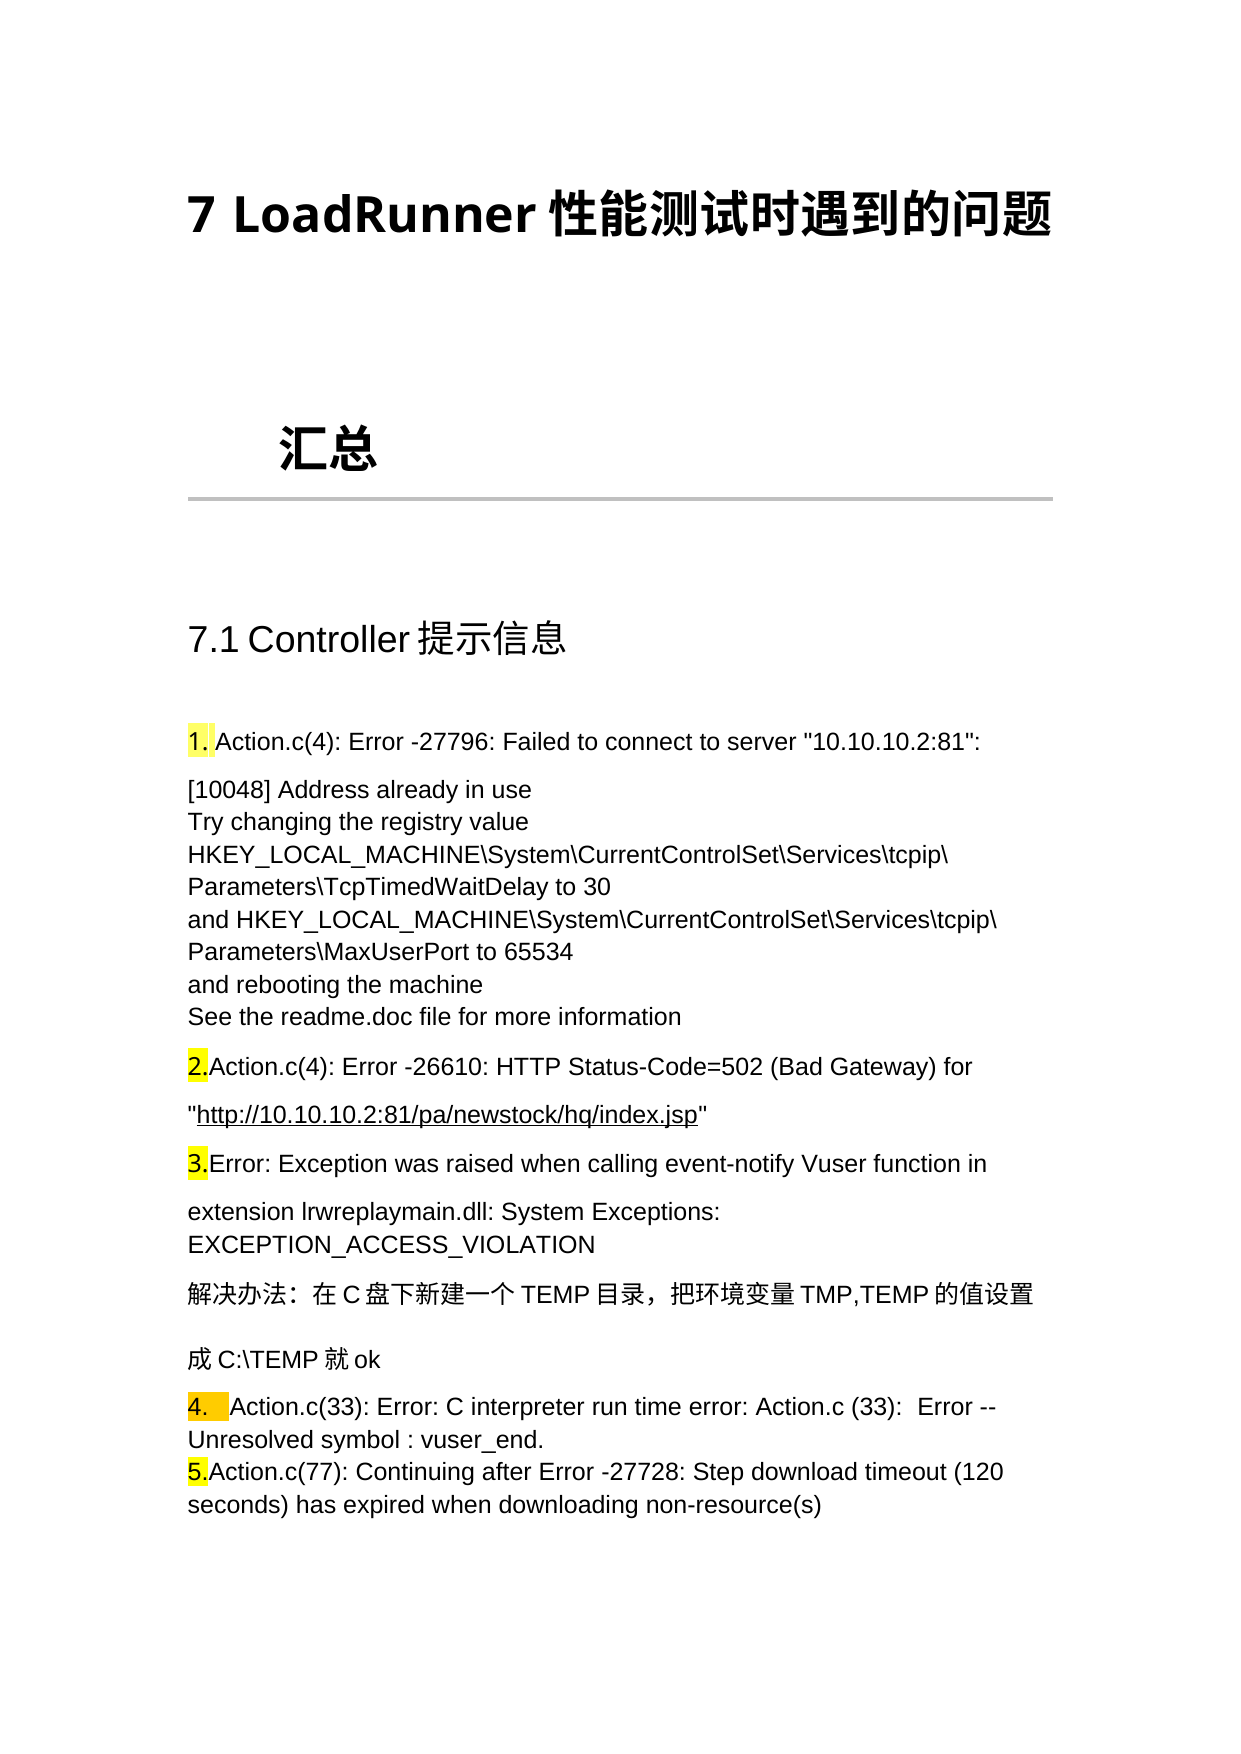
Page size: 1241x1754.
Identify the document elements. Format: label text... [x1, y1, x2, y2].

text 1. Action.c(4): Error -27796: Failed to connect to server "10.10.10.2:81": [10048] Address already in use Try changing the registry value HKEY_LOCAL_MACHINE\System\CurrentControlSet\Services\tcpip\Parameters\TcpTimedWaitDelay to 30 and HKEY_LOCAL_MACHINE\System\CurrentControlSet\Services\tcpip\Parameters\MaxUserPort to 65534 and rebooting the machine See the readme.doc file for more information [187, 708, 1053, 1033]
text 4. Action.c(33): Error: C interpreter run time error: Action.c (33): Error -- Unresolved symbol : vuser_end. [187, 1390, 1053, 1455]
text 5.Action.c(77): Continuing after Error -27728: Step download timeout (120 seconds) has expired when downloading non-resource(s) [187, 1455, 1053, 1520]
subtitle Controller提示信息 [187, 603, 1053, 668]
text 3.Error: Exception was raised when calling event-notify Vuser function in extension lrwreplaymain.dll: System Exceptions: EXCEPTION_ACCESS_VIOLATION [187, 1130, 1053, 1260]
text 2.Action.c(4): Error -26610: HTTP Status-Code=502 (Bad Gateway) for "http://10.10.10.2:81/pa/newstock/hq/index.jsp" [187, 1033, 1053, 1130]
text 解决办法：在C盘下新建一个TEMP目录，把环境变量TMP,TEMP的值设置成C:\TEMP就ok [187, 1260, 1053, 1390]
subtitle LoadRunner性能测试时遇到的问题汇总 [187, 162, 1053, 501]
